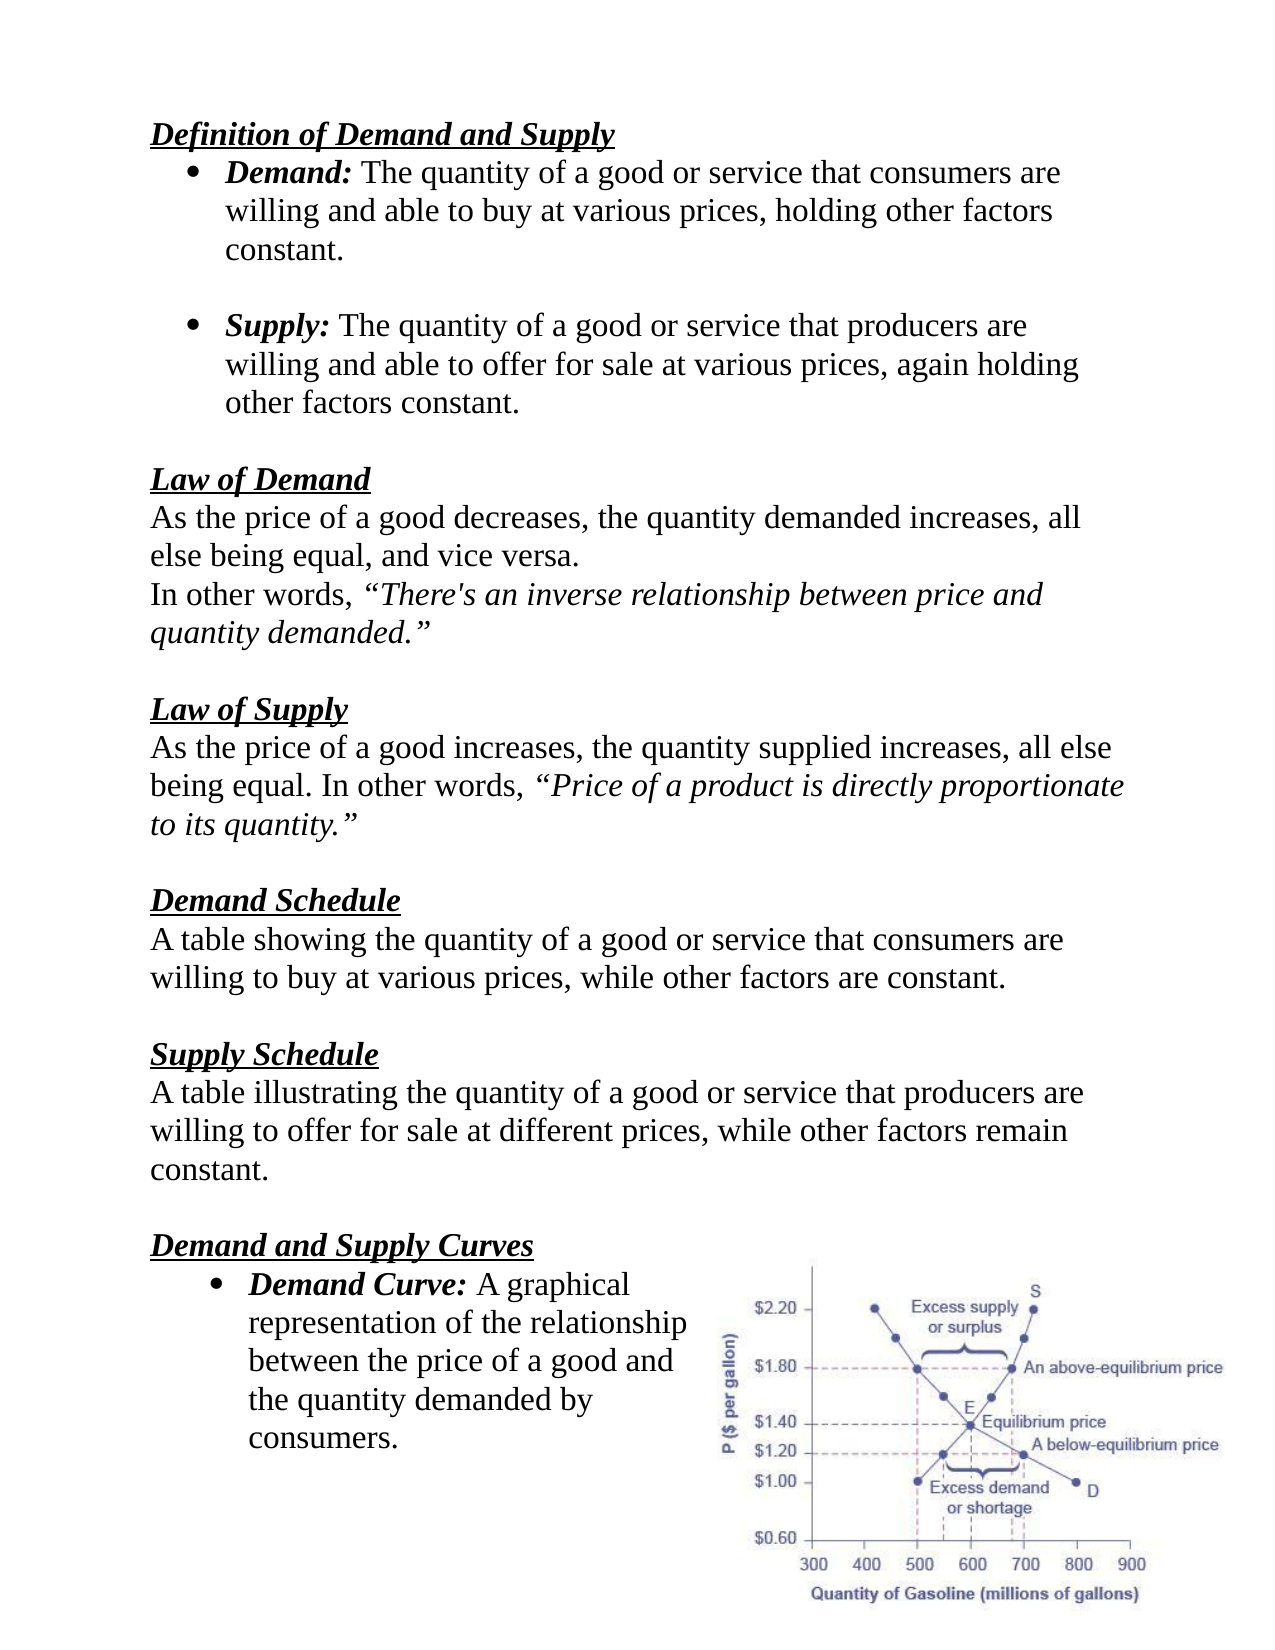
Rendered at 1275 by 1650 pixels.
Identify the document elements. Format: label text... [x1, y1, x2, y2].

list Demand Curve: A graphical representation of the relationship between the price of a good and the quantity demanded by consumers. [211, 1264, 717, 1456]
text As the price of a good increases, the quantity supplied increases, all else being equal. In other words, “Price of a product is directly proportionate to its quantity.” [150, 727, 1125, 842]
list Demand: The quantity of a good or service that consumers are willing and able to buy at various prices, holding other factors constant. [187, 152, 1125, 267]
text As the price of a good decreases, the quantity demanded increases, all else being equal, and vice versa. [150, 497, 1125, 574]
text A table showing the quantity of a good or service that consumers are willing to buy at various prices, while other factors are constant. [150, 919, 1125, 996]
text Supply Schedule [150, 1034, 1125, 1072]
text A table illustrating the quantity of a good or service that producers are willing to offer for sale at different prices, while other factors remain constant. [150, 1072, 1125, 1187]
text Demand Schedule [150, 881, 1125, 919]
text Definition of Demand and Supply [150, 114, 1125, 152]
text Demand and Supply Curves [150, 1226, 1125, 1264]
picture [717, 1258, 1227, 1616]
text Law of Supply [150, 689, 1125, 727]
text Law of Demand [150, 459, 1125, 497]
text In other words, “There's an inverse relationship between price and quantity demanded.” [150, 574, 1125, 651]
list Supply: The quantity of a good or service that producers are willing and able to offer for sale at various prices, again holding other factors constant. [187, 306, 1125, 421]
